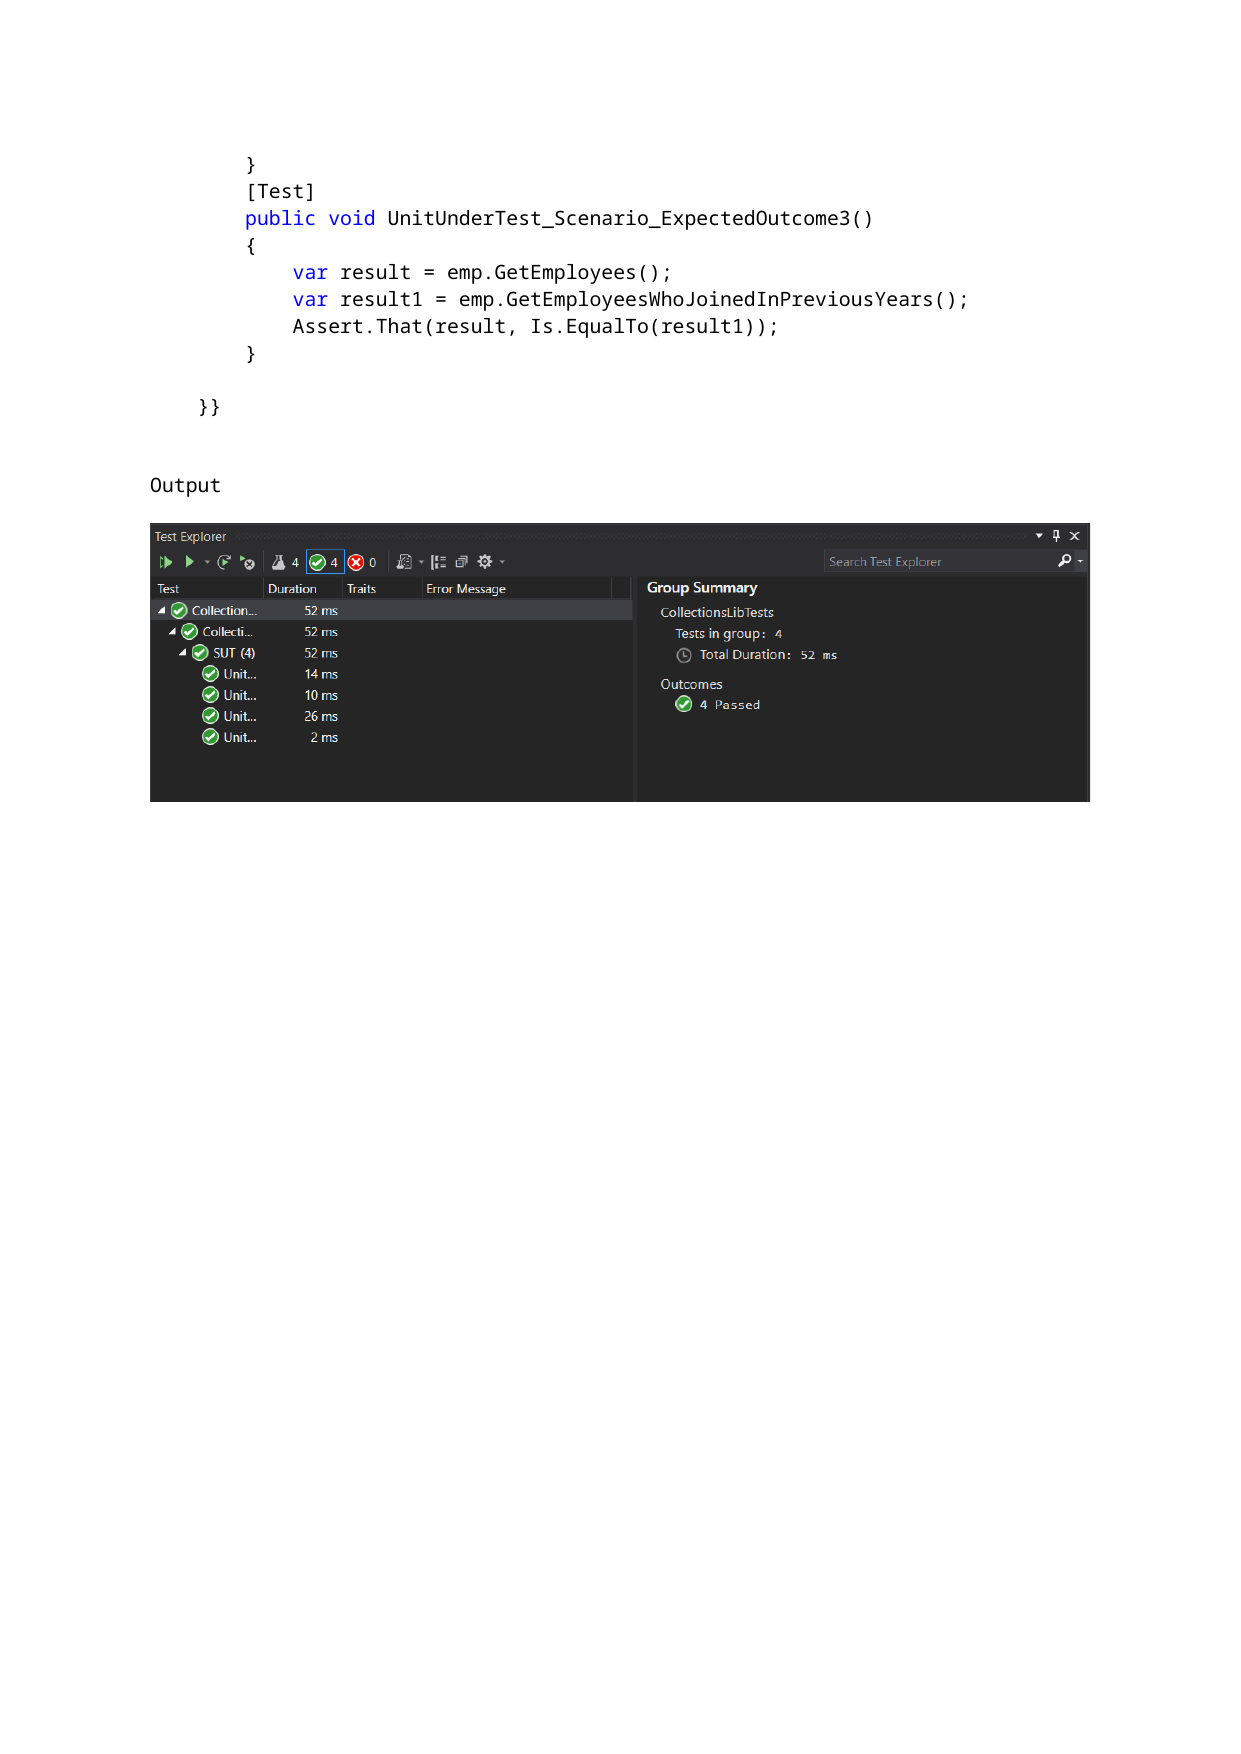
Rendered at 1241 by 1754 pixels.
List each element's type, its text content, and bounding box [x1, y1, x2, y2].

picture [150, 523, 1091, 802]
text } [150, 339, 1090, 366]
text Output [150, 472, 1090, 498]
text public void UnitUnderTest_Scenario_ExpectedOutcome3() [150, 204, 1090, 231]
text var result1 = emp.GetEmployeesWhoJoinedInPreviousYears(); [150, 285, 1090, 312]
text { [150, 231, 1090, 258]
text [Test] [150, 177, 1090, 204]
text }} [150, 393, 1090, 420]
text var result = emp.GetEmployees(); [150, 258, 1090, 285]
text Assert.That(result, Is.EqualTo(result1)); [150, 312, 1090, 339]
text } [150, 150, 1090, 177]
